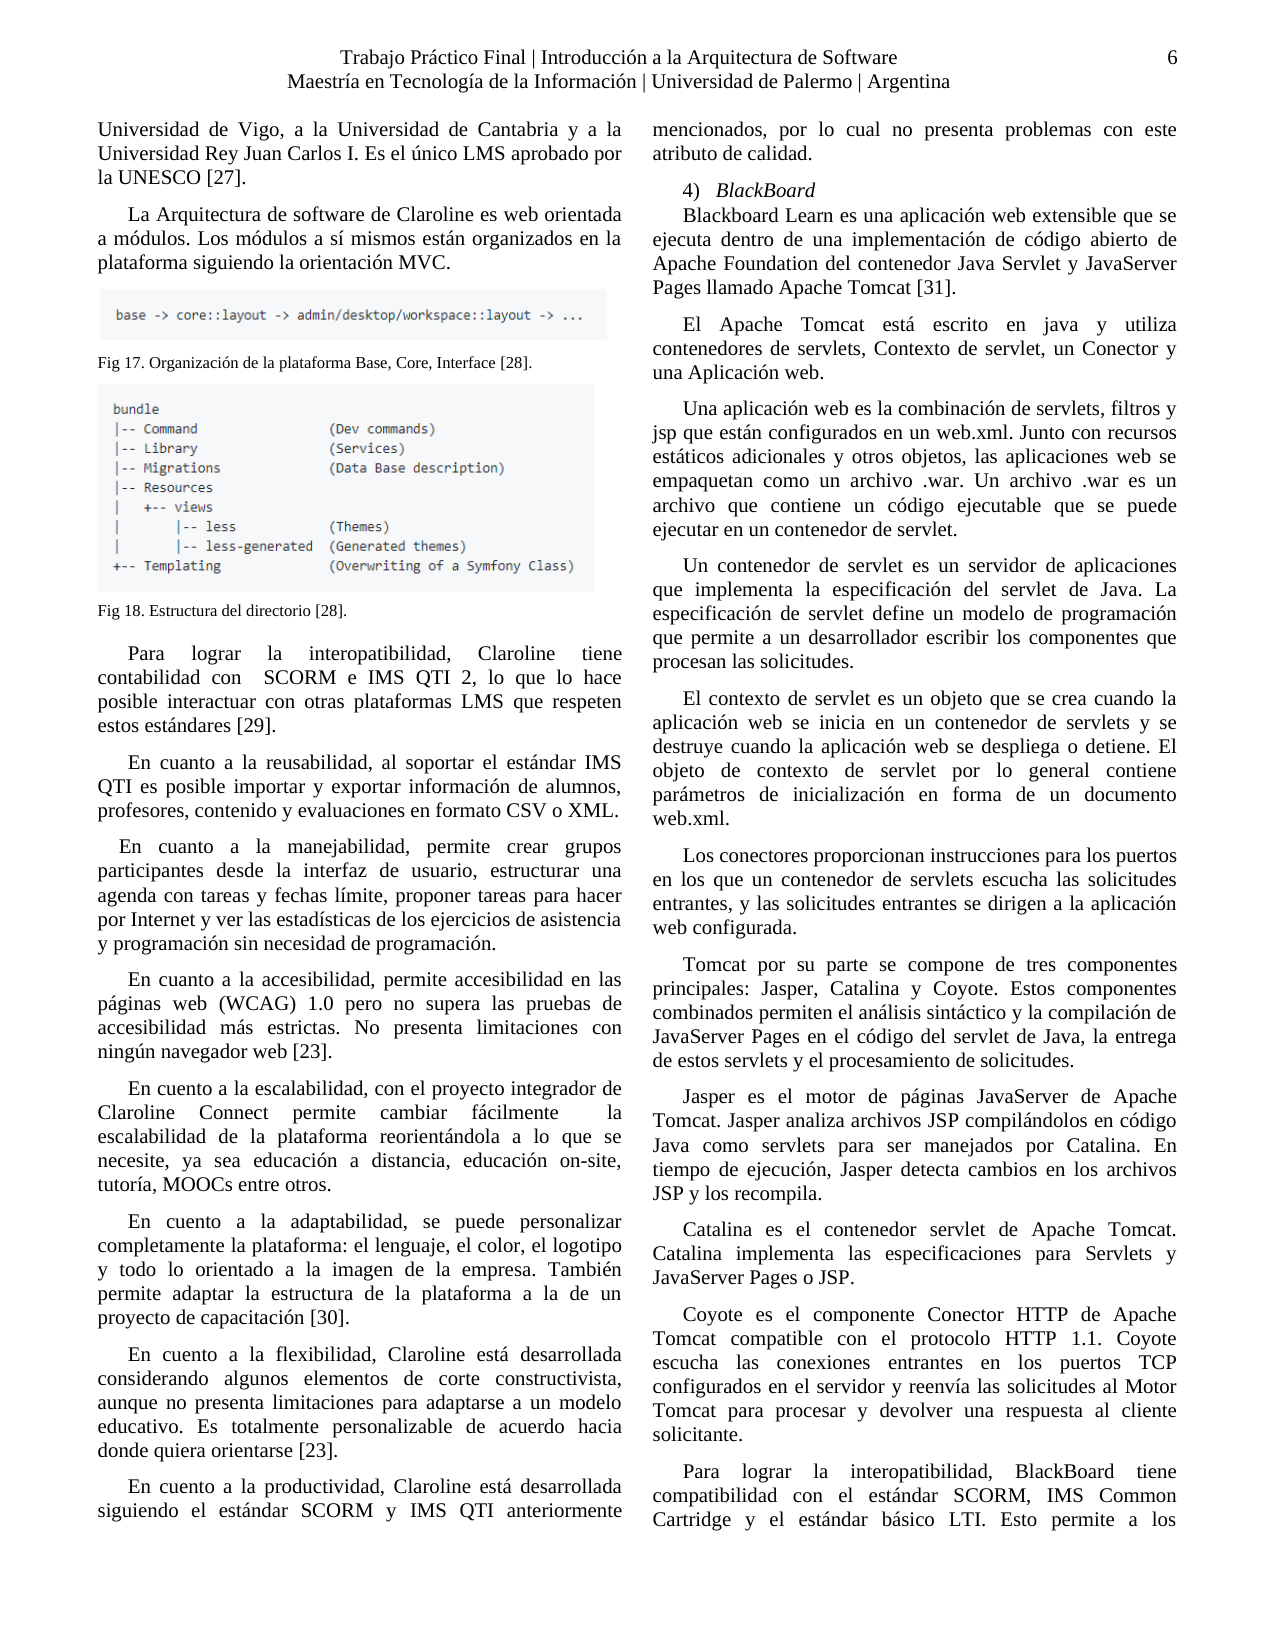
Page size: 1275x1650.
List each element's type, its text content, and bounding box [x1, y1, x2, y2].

picture [97, 384, 595, 592]
text Blackboard Learn es una aplicación web extensible que se ejecuta dentro de una implementación de código abierto de Apache Foundation del contenedor Java Servlet y JavaServer Pages llamado Apache Tomcat . [652, 203, 1177, 299]
text En cuento a la flexibilidad, Claroline está desarrollada considerando algunos elementos de corte constructivista, aunque no presenta limitaciones para adaptarse a un modelo educativo. Es totalmente personalizable de acuerdo hacia donde quiera orientarse. [97, 1342, 622, 1462]
text Un contenedor de servlet es un servidor de aplicaciones que implementa la especificación del servlet de Java. La especificación de servlet define un modelo de programación que permite a un desarrollador escribir los componentes que procesan las solicitudes. [652, 553, 1177, 673]
text En cuento a la escalabilidad, con el proyecto integrador de Claroline Connect permite cambiar fácilmente la escalabilidad de la plataforma reorientándola a lo que se necesite, ya sea educación a distancia, educación on-site, tutoría, MOOCs entre otros. [97, 1076, 622, 1196]
text Para lograr la interopatibilidad, Claroline tiene contabilidad con SCORM e IMS QTI 2, lo que lo hace posible interactuar con otras plataformas LMS que respeten estos estándares . [97, 641, 622, 737]
text La Arquitectura de software de Claroline es web orientada a módulos. Los módulos a sí mismos están organizados en la plataforma siguiendo la orientación MVC. [97, 202, 622, 274]
text Los conectores proporcionan instrucciones para los puertos en los que un contenedor de servlets escucha las solicitudes entrantes, y las solicitudes entrantes se dirigen a la aplicación web configurada. [652, 843, 1177, 939]
text En cuanto a la manejabilidad, permite crear grupos participantes desde la interfaz de usuario, estructurar una agenda con tareas y fechas límite, proponer tareas para hacer por Internet y ver las estadísticas de los ejercicios de asistencia y programación sin necesidad de programación. [97, 834, 622, 955]
text Jasper es el motor de páginas JavaServer de Apache Tomcat. Jasper analiza archivos JSP compilándolos en código Java como servlets para ser manejados por Catalina. En tiempo de ejecución, Jasper detecta cambios en los archivos JSP y los recompila. [652, 1084, 1177, 1205]
text El Apache Tomcat está escrito en java y utiliza contenedores de servlets, Contexto de servlet, un Conector y una Aplicación web. [652, 312, 1177, 384]
text Coyote es el componente Conector HTTP de Apache Tomcat compatible con el protocolo HTTP 1.1. Coyote escucha las conexiones entrantes en los puertos TCP configurados en el servidor y reenvía las solicitudes al Motor Tomcat para procesar y devolver una respuesta al cliente solicitante. [652, 1302, 1177, 1446]
subtitle BlackBoard [652, 178, 1177, 203]
text Catalina es el contenedor servlet de Apache Tomcat. Catalina implementa las especificaciones para Servlets y JavaServer Pages o JSP. [652, 1217, 1177, 1289]
list Fig 18. Estructura del directorio . [97, 601, 622, 620]
text En cuento a la productividad, Claroline está desarrollada siguiendo el estándar SCORM y IMS QTI anteriormente mencionados, por lo cual no presenta problemas con este atributo de calidad. [652, 117, 1177, 165]
text En cuento a la productividad, Claroline está desarrollada siguiendo el estándar SCORM y IMS QTI anteriormente mencionados, por lo cual no presenta problemas con este atributo de calidad. [97, 1474, 622, 1522]
text Fig 17. Organización de la plataforma Base, Core, Interface . [97, 352, 622, 372]
text En cuanto a la accesibilidad, permite accesibilidad en las páginas web (WCAG) 1.0 pero no supera las pruebas de accesibilidad más estrictas. No presenta limitaciones con ningún navegador web . [97, 967, 622, 1063]
text En cuento a la adaptabilidad, se puede personalizar completamente la plataforma: el lenguaje, el color, el logotipo y todo lo orientado a la imagen de la empresa. También permite adaptar la estructura de la plataforma a la de un proyecto de capacitación . [97, 1209, 622, 1329]
text Tomcat por su parte se compone de tres componentes principales: Jasper, Catalina y Coyote. Estos componentes combinados permiten el análisis sintáctico y la compilación de JavaServer Pages en el código del servlet de Java, la entrega de estos servlets y el procesamiento de solicitudes. [652, 952, 1177, 1072]
text Una aplicación web es la combinación de servlets, filtros y jsp que están configurados en un web.xml. Junto con recursos estáticos adicionales y otros objetos, las aplicaciones web se empaquetan como un archivo .war. Un archivo .war es un archivo que contiene un código ejecutable que se puede ejecutar en un contenedor de servlet. [652, 396, 1177, 541]
text En cuanto a la reusabilidad, al soportar el estándar IMS QTI es posible importar y exportar información de alumnos, profesores, contenido y evaluaciones en formato CSV o XML. [97, 750, 622, 822]
picture [97, 286, 607, 340]
text El contexto de servlet es un objeto que se crea cuando la aplicación web se inicia en un contenedor de servlets y se destruye cuando la aplicación web se despliega o detiene. El objeto de contexto de servlet por lo general contiene parámetros de inicialización en forma de un documento web.xml. [652, 686, 1177, 830]
